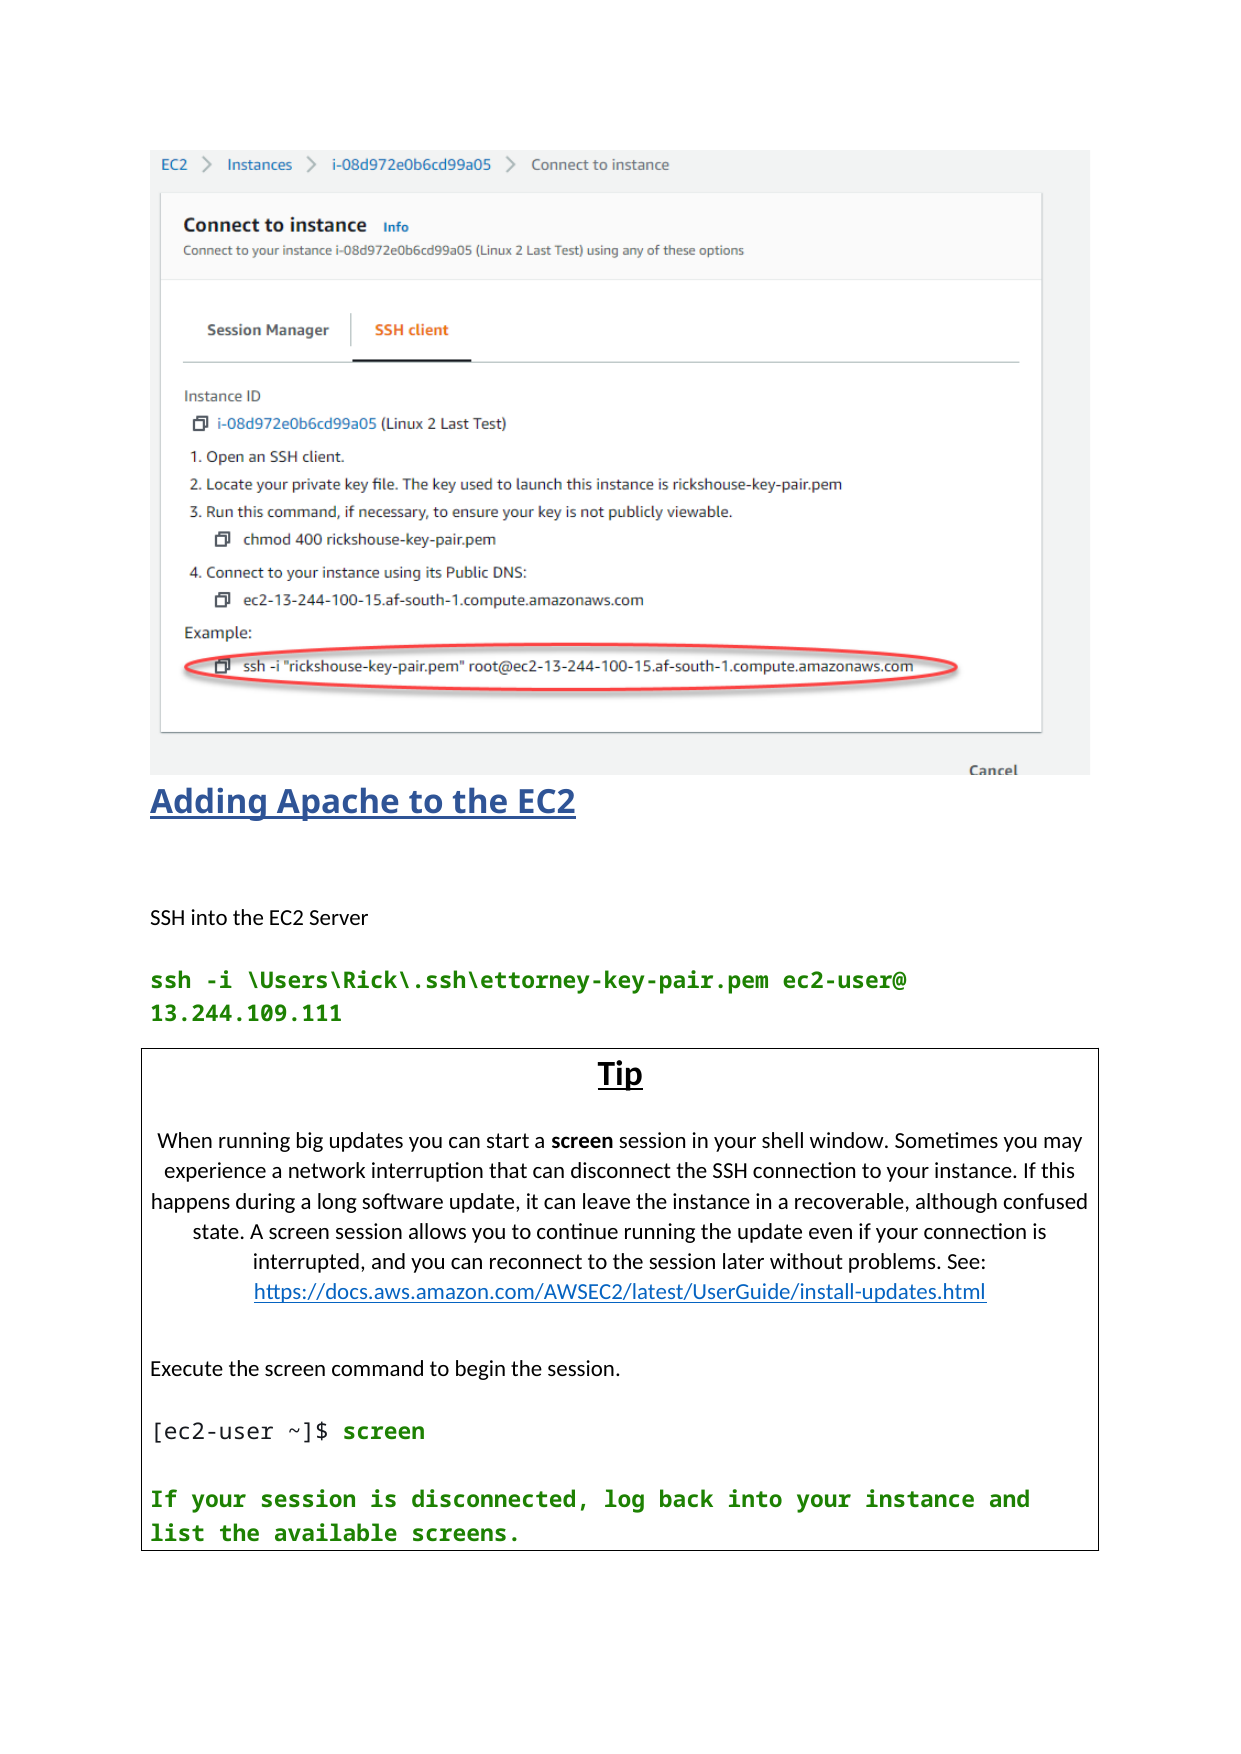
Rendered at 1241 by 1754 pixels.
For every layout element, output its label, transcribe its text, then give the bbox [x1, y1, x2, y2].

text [142, 1351, 1098, 1550]
text Tip When running big updates you can start a screen session in your shell window. Sometimes you may experience a network interruption that can disconnect the SSH connection to your instance. If this happens during a long software update, it can leave the instance in a recoverable, although confused state. A screen session allows you to continue running the update even if your connection is interrupted, and you can reconnect to the session later without problems. See: https://docs.aws.amazon.com/AWSEC2/latest/UserGuide/install-updates.html [142, 1049, 1098, 1336]
text SSH into the EC2 Server ssh -i \Users\Rick\.ssh\ettorney-key-pair.pem ec2-user@ 13.244.109.111 [150, 903, 1090, 1028]
picture [150, 150, 1091, 775]
text Adding Apache to the EC2 [150, 778, 1090, 884]
